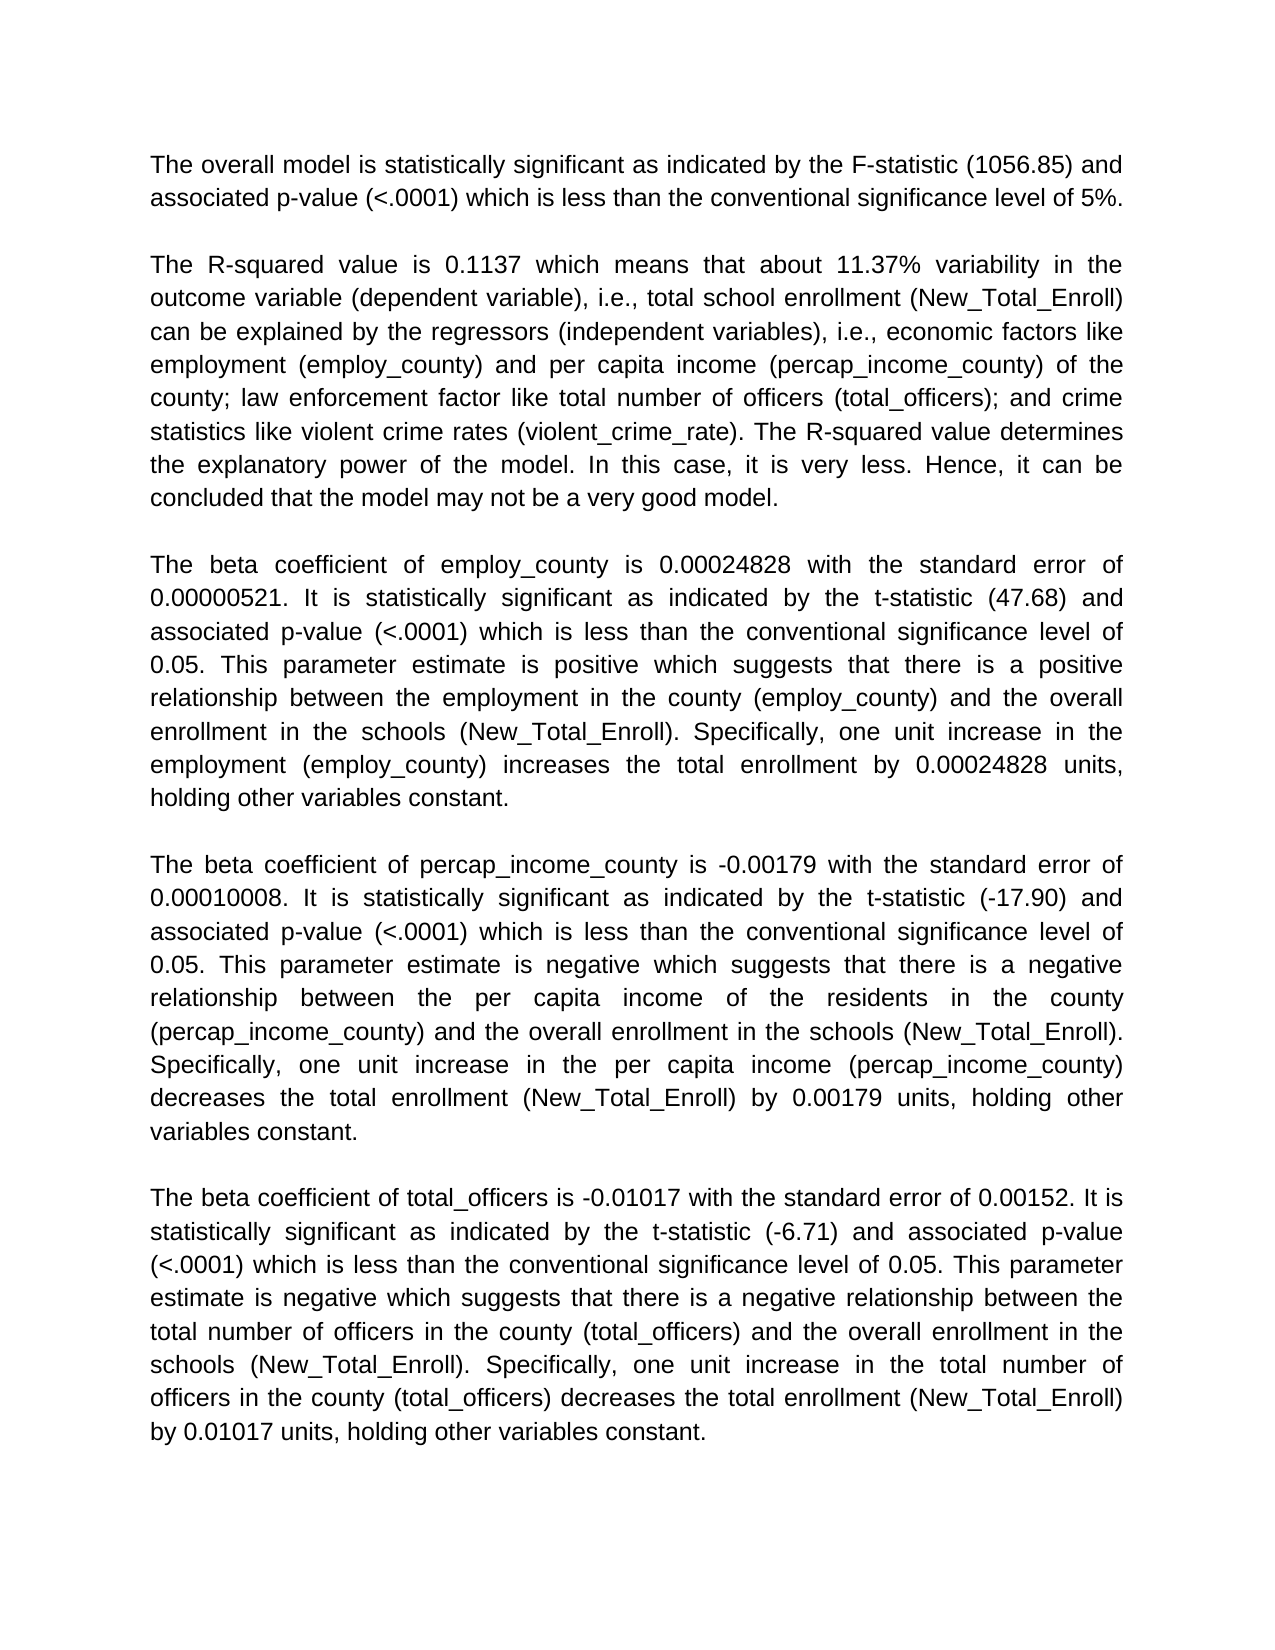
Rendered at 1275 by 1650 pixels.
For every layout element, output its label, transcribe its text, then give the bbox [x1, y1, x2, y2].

text The beta coefficient of percap_income_county is -0.00179 with the standard error of 0.00010008. It is statistically significant as indicated by the t-statistic (-17.90) and associated p-value (<.0001) which is less than the conventional significance level of 0.05. This parameter estimate is negative which suggests that there is a negative relationship between the per capita income of the residents in the county (percap_income_county) and the overall enrollment in the schools (New_Total_Enroll). Specifically, one unit increase in the per capita income (percap_income_county) decreases the total enrollment (New_Total_Enroll) by 0.00179 units, holding other variables constant. [150, 850, 1125, 1145]
text The beta coefficient of employ_county is 0.00024828 with the standard error of 0.00000521. It is statistically significant as indicated by the t-statistic (47.68) and associated p-value (<.0001) which is less than the conventional significance level of 0.05. This parameter estimate is positive which suggests that there is a positive relationship between the employment in the county (employ_county) and the overall enrollment in the schools (New_Total_Enroll). Specifically, one unit increase in the employment (employ_county) increases the total enrollment by 0.00024828 units, holding other variables constant. [150, 550, 1125, 812]
text The R-squared value is 0.1137 which means that about 11.37% variability in the outcome variable (dependent variable), i.e., total school enrollment (New_Total_Enroll) can be explained by the regressors (independent variables), i.e., economic factors like employment (employ_county) and per capita income (percap_income_county) of the county; law enforcement factor like total number of officers (total_officers); and crime statistics like violent crime rates (violent_crime_rate). The R-squared value determines the explanatory power of the model. In this case, it is very less. Hence, it can be concluded that the model may not be a very good model. [150, 250, 1125, 512]
text The overall model is statistically significant as indicated by the F-statistic (1056.85) and associated p-value (<.0001) which is less than the conventional significance level of 5%. [150, 150, 1125, 212]
text The beta coefficient of total_officers is -0.01017 with the standard error of 0.00152. It is statistically significant as indicated by the t-statistic (-6.71) and associated p-value (<.0001) which is less than the conventional significance level of 0.05. This parameter estimate is negative which suggests that there is a negative relationship between the total number of officers in the county (total_officers) and the overall enrollment in the schools (New_Total_Enroll). Specifically, one unit increase in the total number of officers in the county (total_officers) decreases the total enrollment (New_Total_Enroll) by 0.01017 units, holding other variables constant. [150, 1183, 1125, 1445]
